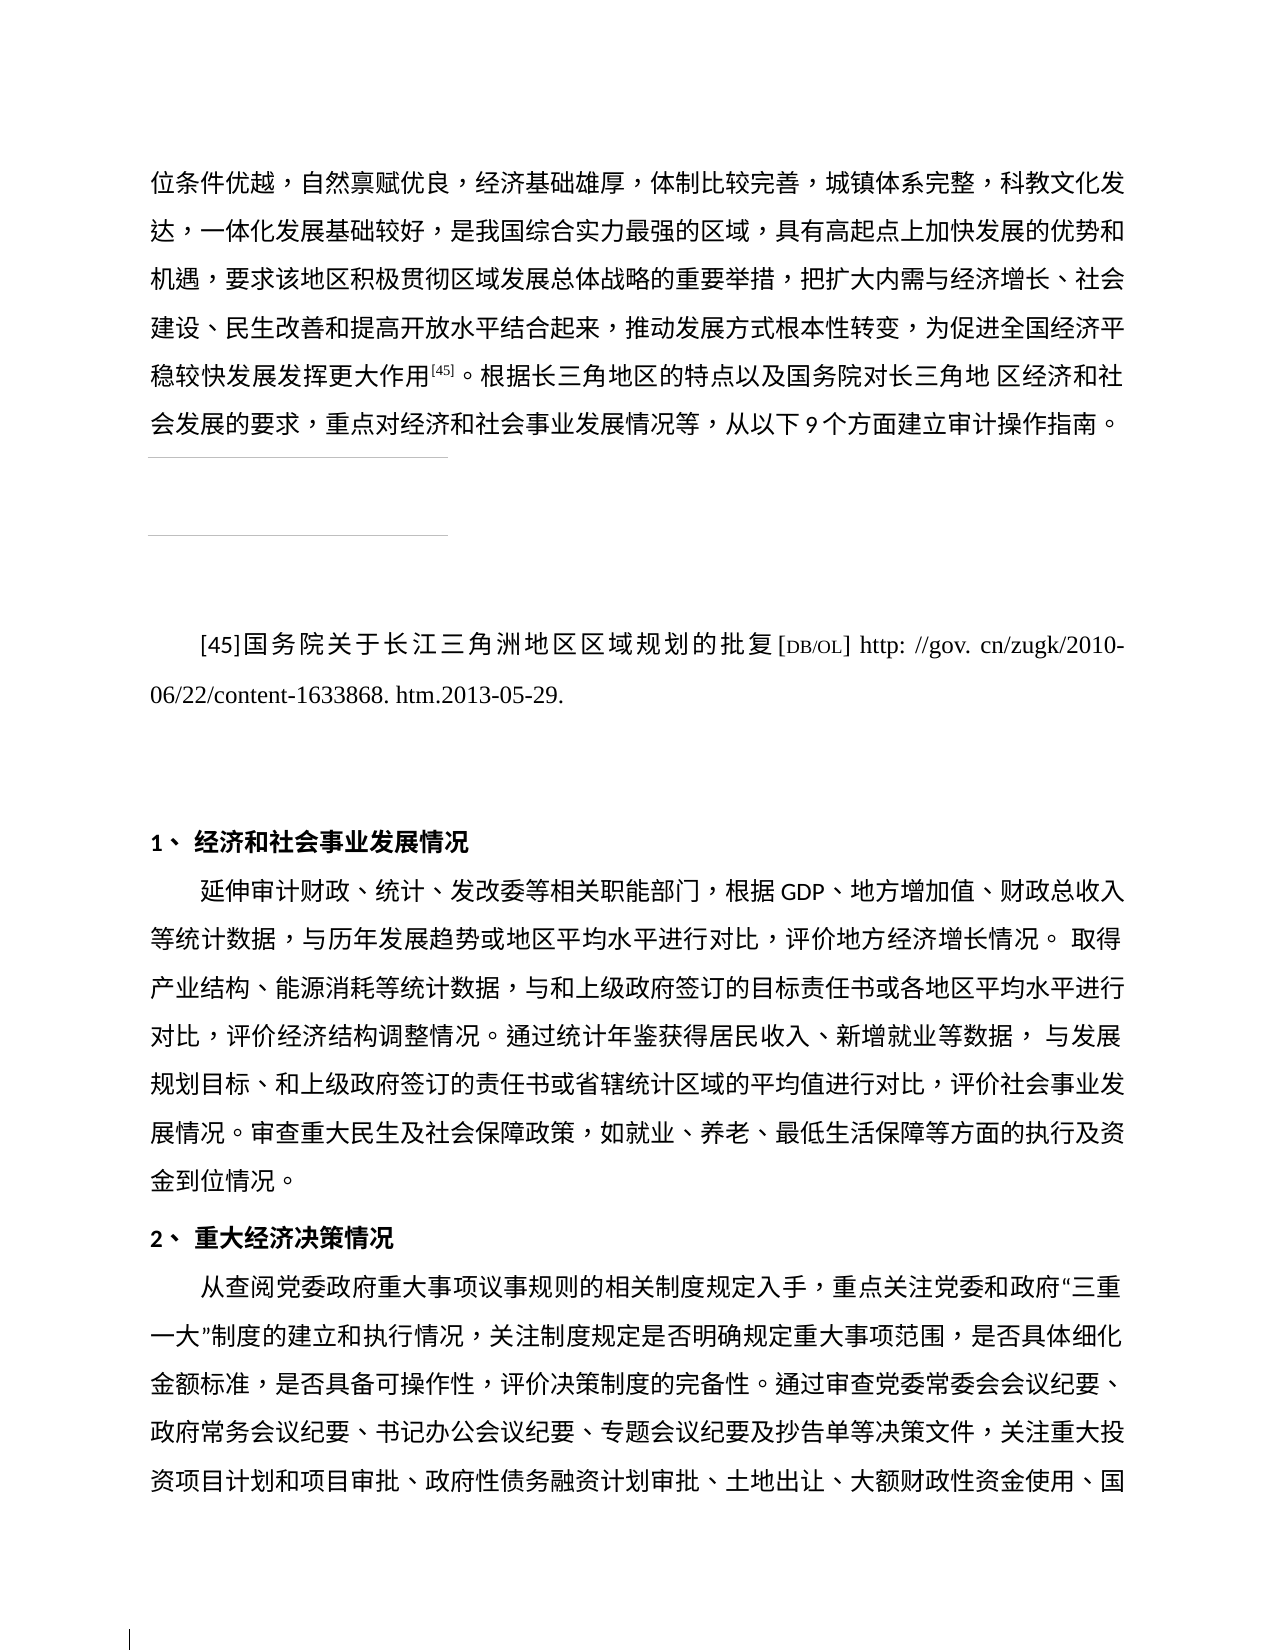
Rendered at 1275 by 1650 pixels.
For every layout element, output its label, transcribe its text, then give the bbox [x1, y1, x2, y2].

text [45]国务院关于长江三角洲地区区域规划的批复[DB/OL] http: //gov. cn/zugk/2010-06/22/content-1633868. htm.2013-05-29. [150, 612, 1125, 708]
text 延伸审计财政、统计、发改委等相关职能部门，根据GDP、地方增加值、财政总收入等统计数据，与历年发展趋势或地区平均水平进行对比，评价地方经济增长情况。 取得产业结构、能源消耗等统计数据，与和上级政府签订的目标责任书或各地区平均水平进行对比，评价经济结构调整情况。通过统计年鉴获得居民收入、新增就业等数据， 与发展规划目标、和上级政府签订的责任书或省辖统计区域的平均值进行对比，评价社会事业发展情况。审查重大民生及社会保障政策，如就业、养老、最低生活保障等方面的执行及资金到位情况。 [150, 858, 1125, 1197]
subtitle 2、 重大经济决策情况 [150, 1221, 1125, 1255]
subtitle 1、 经济和社会事业发展情况 [150, 824, 1125, 858]
